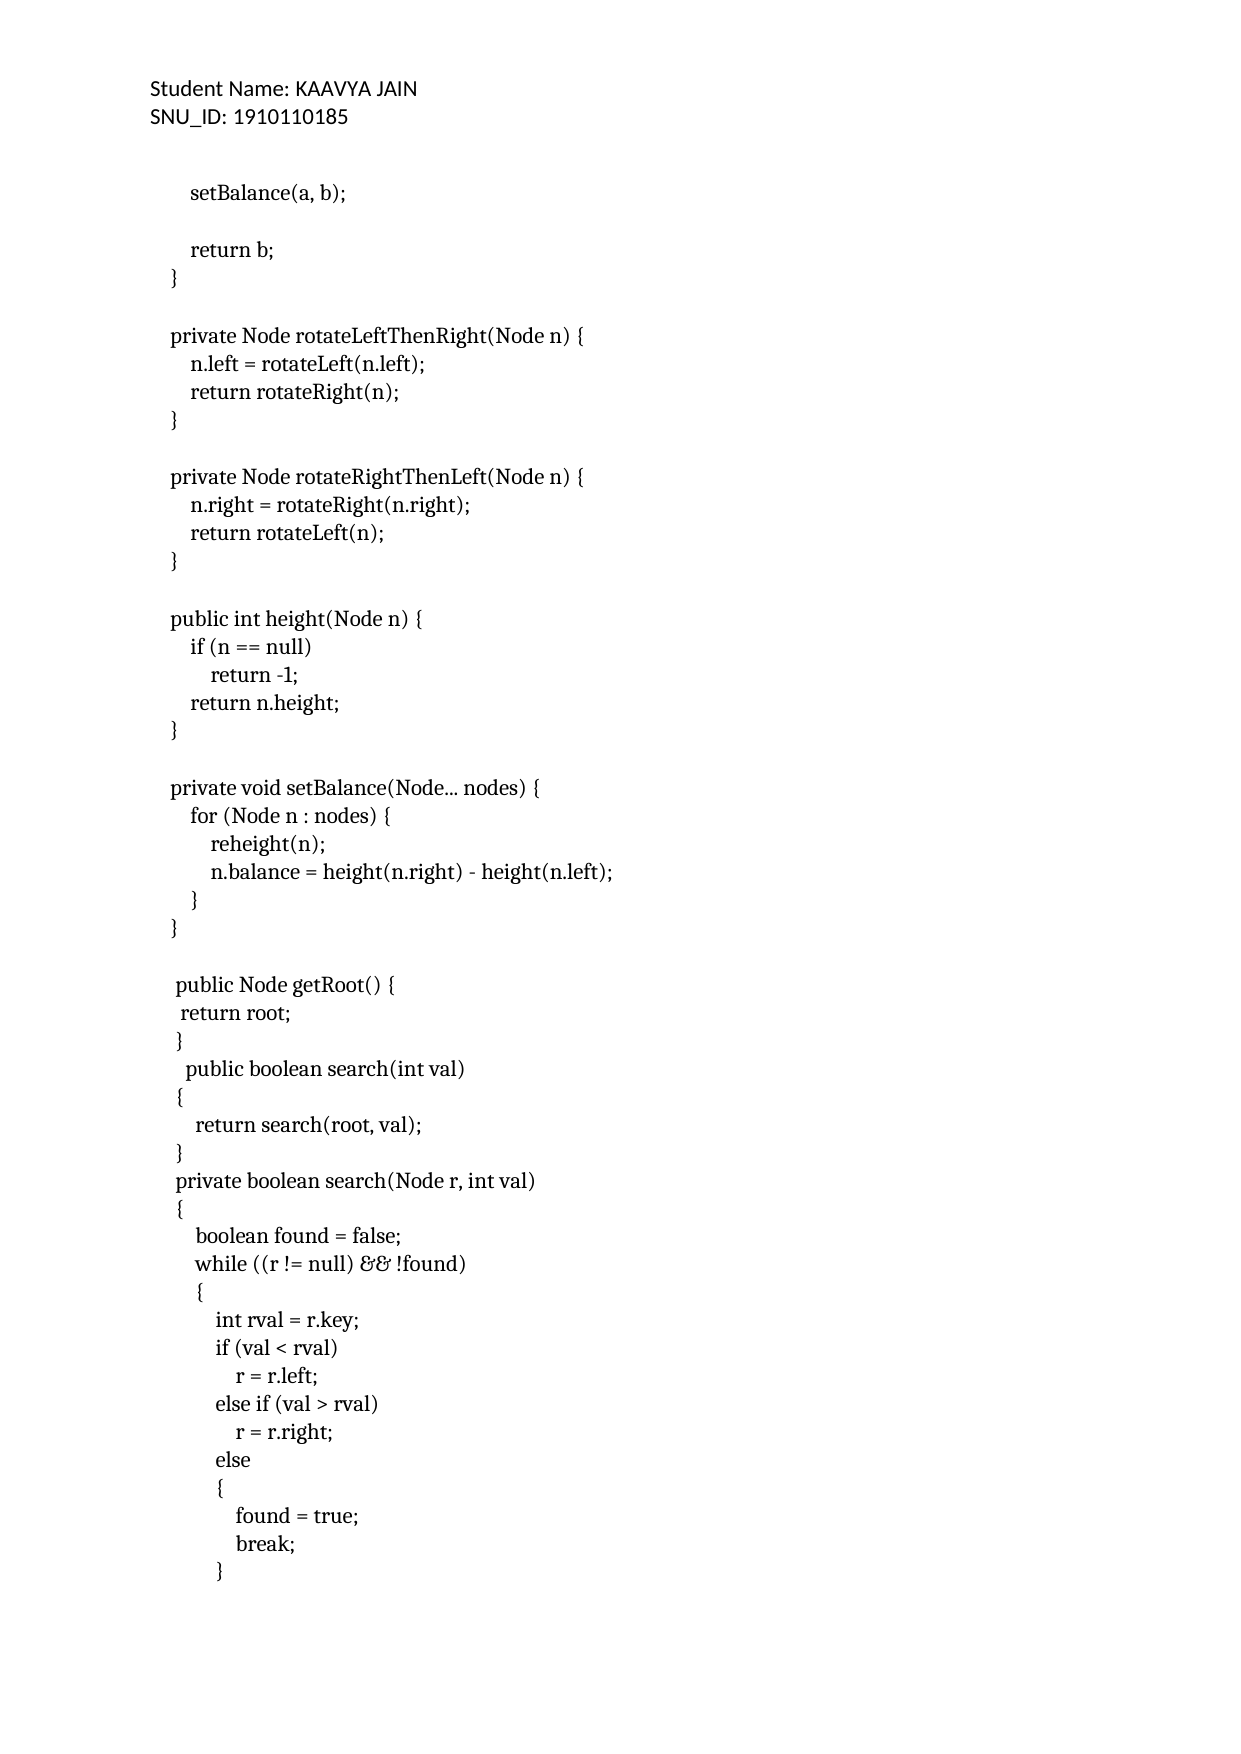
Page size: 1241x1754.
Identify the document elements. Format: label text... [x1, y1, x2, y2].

list if (n == null) [150, 633, 1090, 660]
list } [150, 1139, 1090, 1166]
list private Node rotateLeftThenRight(Node n) { [150, 323, 1090, 349]
list private Node rotateRightThenLeft(Node n) { [150, 464, 1090, 491]
list } [150, 914, 1090, 941]
list n.right = rotateRight(n.right); [150, 492, 1090, 518]
list while ((r != null) && !found) [150, 1251, 1090, 1277]
list n.balance = height(n.right) - height(n.left); [150, 858, 1090, 885]
list int rval = r.key; [150, 1307, 1090, 1333]
list reheight(n); [150, 831, 1090, 857]
list private boolean search(Node r, int val) [150, 1167, 1090, 1194]
list public int height(Node n) { [150, 606, 1090, 632]
list } [150, 717, 1090, 743]
list for (Node n : nodes) { [150, 803, 1090, 829]
list setBalance(a, b); [150, 180, 1090, 206]
list r = r.left; [150, 1363, 1090, 1389]
list { [150, 1084, 1090, 1110]
list { [150, 1474, 1090, 1501]
list return n.height; [150, 689, 1090, 716]
list } [150, 265, 1090, 292]
list r = r.right; [150, 1419, 1090, 1445]
list { [150, 1279, 1090, 1305]
list } [150, 1558, 1090, 1584]
list } [150, 886, 1090, 913]
list boolean found = false; [150, 1223, 1090, 1249]
list else [150, 1447, 1090, 1473]
list } [150, 407, 1090, 433]
list break; [150, 1530, 1090, 1557]
list return search(root, val); [150, 1112, 1090, 1138]
list } [150, 1028, 1090, 1054]
list return -1; [150, 661, 1090, 688]
list return rotateLeft(n); [150, 520, 1090, 546]
list public boolean search(int val) [150, 1056, 1090, 1082]
list return root; [150, 1000, 1090, 1026]
list n.left = rotateLeft(n.left); [150, 351, 1090, 377]
list } [150, 548, 1090, 574]
list { [150, 1195, 1090, 1222]
list public Node getRoot() { [150, 972, 1090, 998]
list return rotateRight(n); [150, 379, 1090, 405]
list if (val < rval) [150, 1335, 1090, 1361]
list found = true; [150, 1502, 1090, 1529]
list private void setBalance(Node... nodes) { [150, 775, 1090, 801]
list return b; [150, 237, 1090, 264]
list else if (val > rval) [150, 1391, 1090, 1417]
